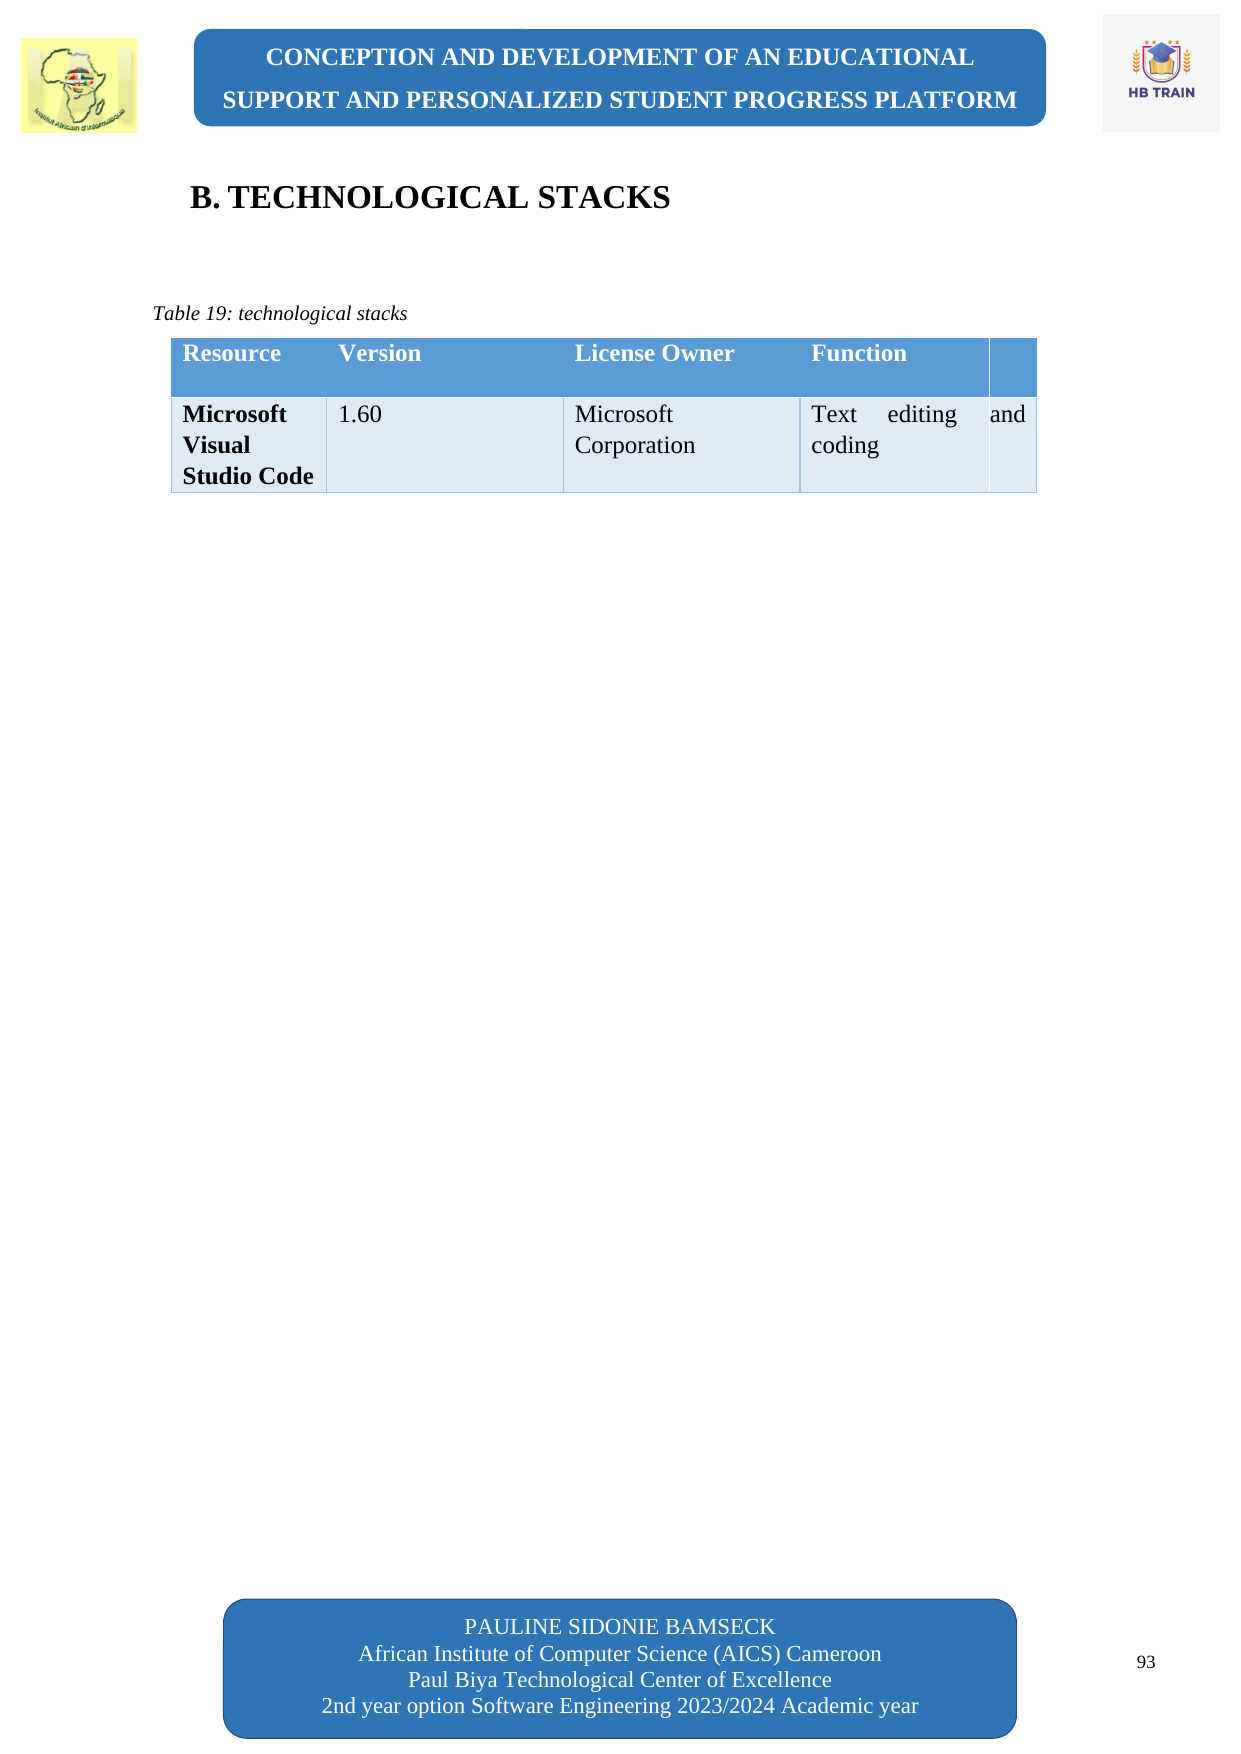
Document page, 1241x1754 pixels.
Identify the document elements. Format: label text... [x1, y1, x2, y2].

table_header Resource [171, 338, 327, 397]
table_cell Microsoft Corporation [564, 398, 799, 492]
table_cell Text editing coding [801, 398, 989, 492]
picture [20, 38, 138, 133]
table_cell Microsoft Visual Studio Code [172, 398, 326, 492]
picture [1102, 14, 1220, 132]
table_header License Owner [563, 338, 800, 397]
table_header [990, 338, 1037, 397]
table_header Version [327, 338, 563, 397]
subtitle TECHNOLOGICAL STACKS [190, 177, 1088, 215]
table_cell 1.60 [327, 398, 563, 492]
table_header Function [800, 338, 989, 397]
table_cell and [990, 398, 1036, 492]
